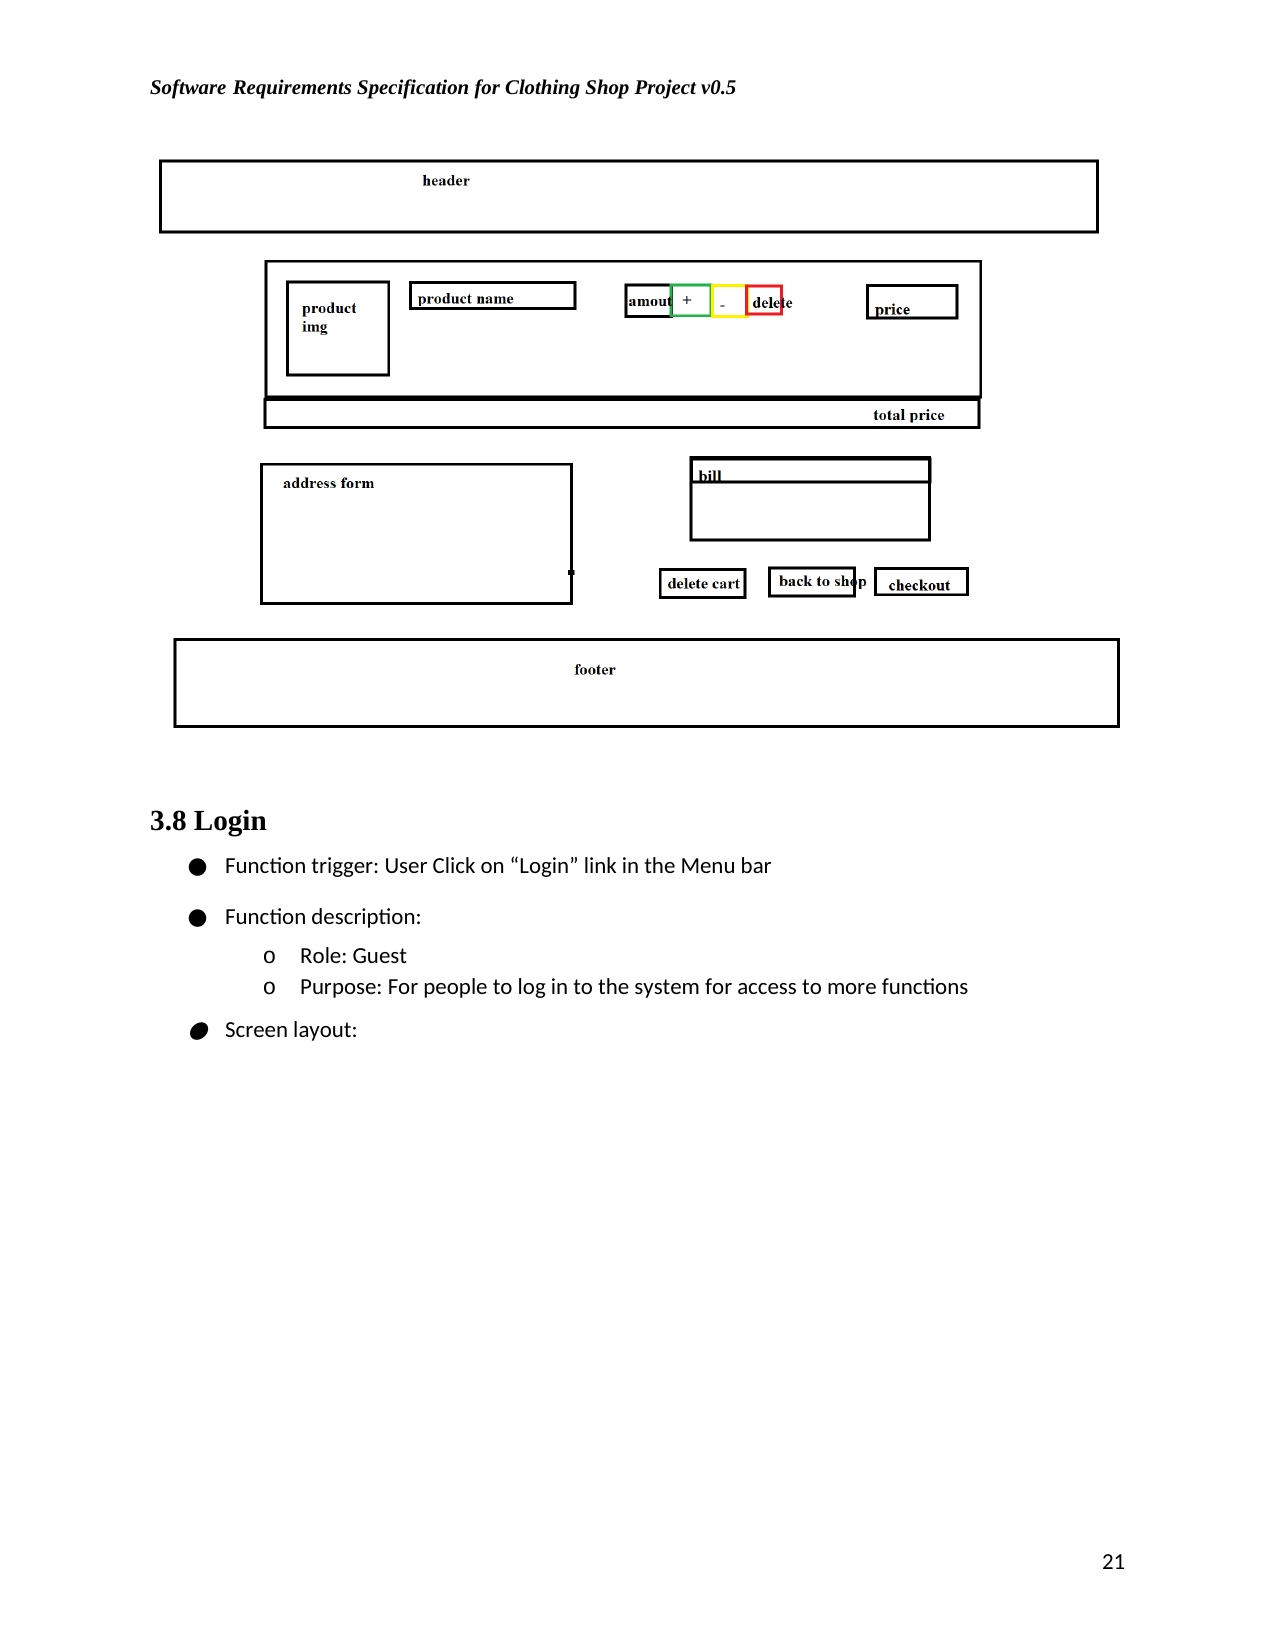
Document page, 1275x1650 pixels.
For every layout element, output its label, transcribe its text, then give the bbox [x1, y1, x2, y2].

list Function trigger: User Click on “Login” link in the Menu bar [187, 839, 1125, 886]
list Function description: [187, 890, 1125, 937]
list Role: Guest [262, 941, 1125, 970]
subtitle 3.8 Login [150, 803, 1125, 837]
list Screen layout: [187, 1004, 1125, 1051]
list Purpose: For people to log in to the system for access to more functions [262, 972, 1125, 1001]
picture [150, 150, 1125, 742]
